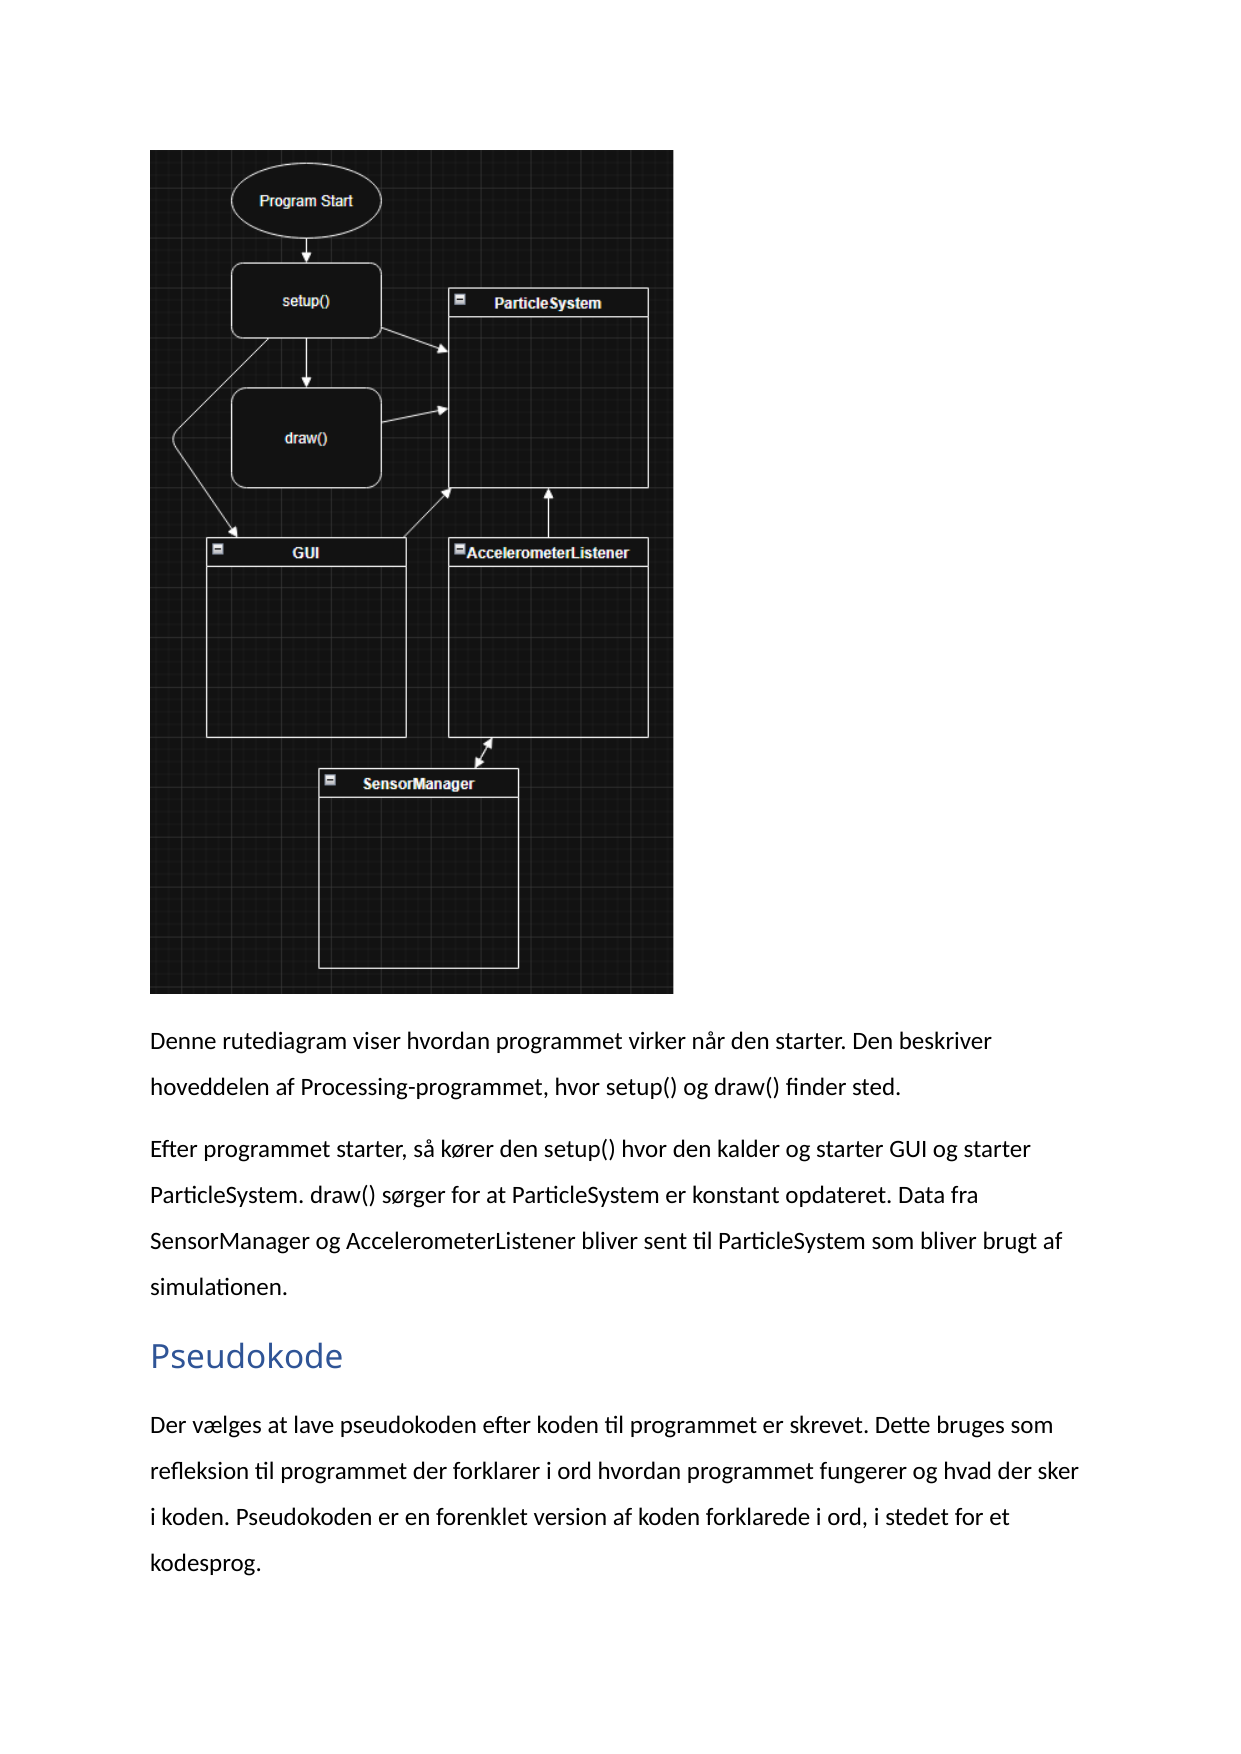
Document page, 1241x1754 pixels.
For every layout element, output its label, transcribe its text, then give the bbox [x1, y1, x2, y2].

text Denne rutediagram viser hvordan programmet virker når den starter. Den beskriver hoveddelen af Processing-programmet, hvor setup() og draw() finder sted. [150, 1025, 1090, 1102]
picture [150, 150, 674, 994]
subtitle Pseudokode [150, 1333, 1090, 1378]
